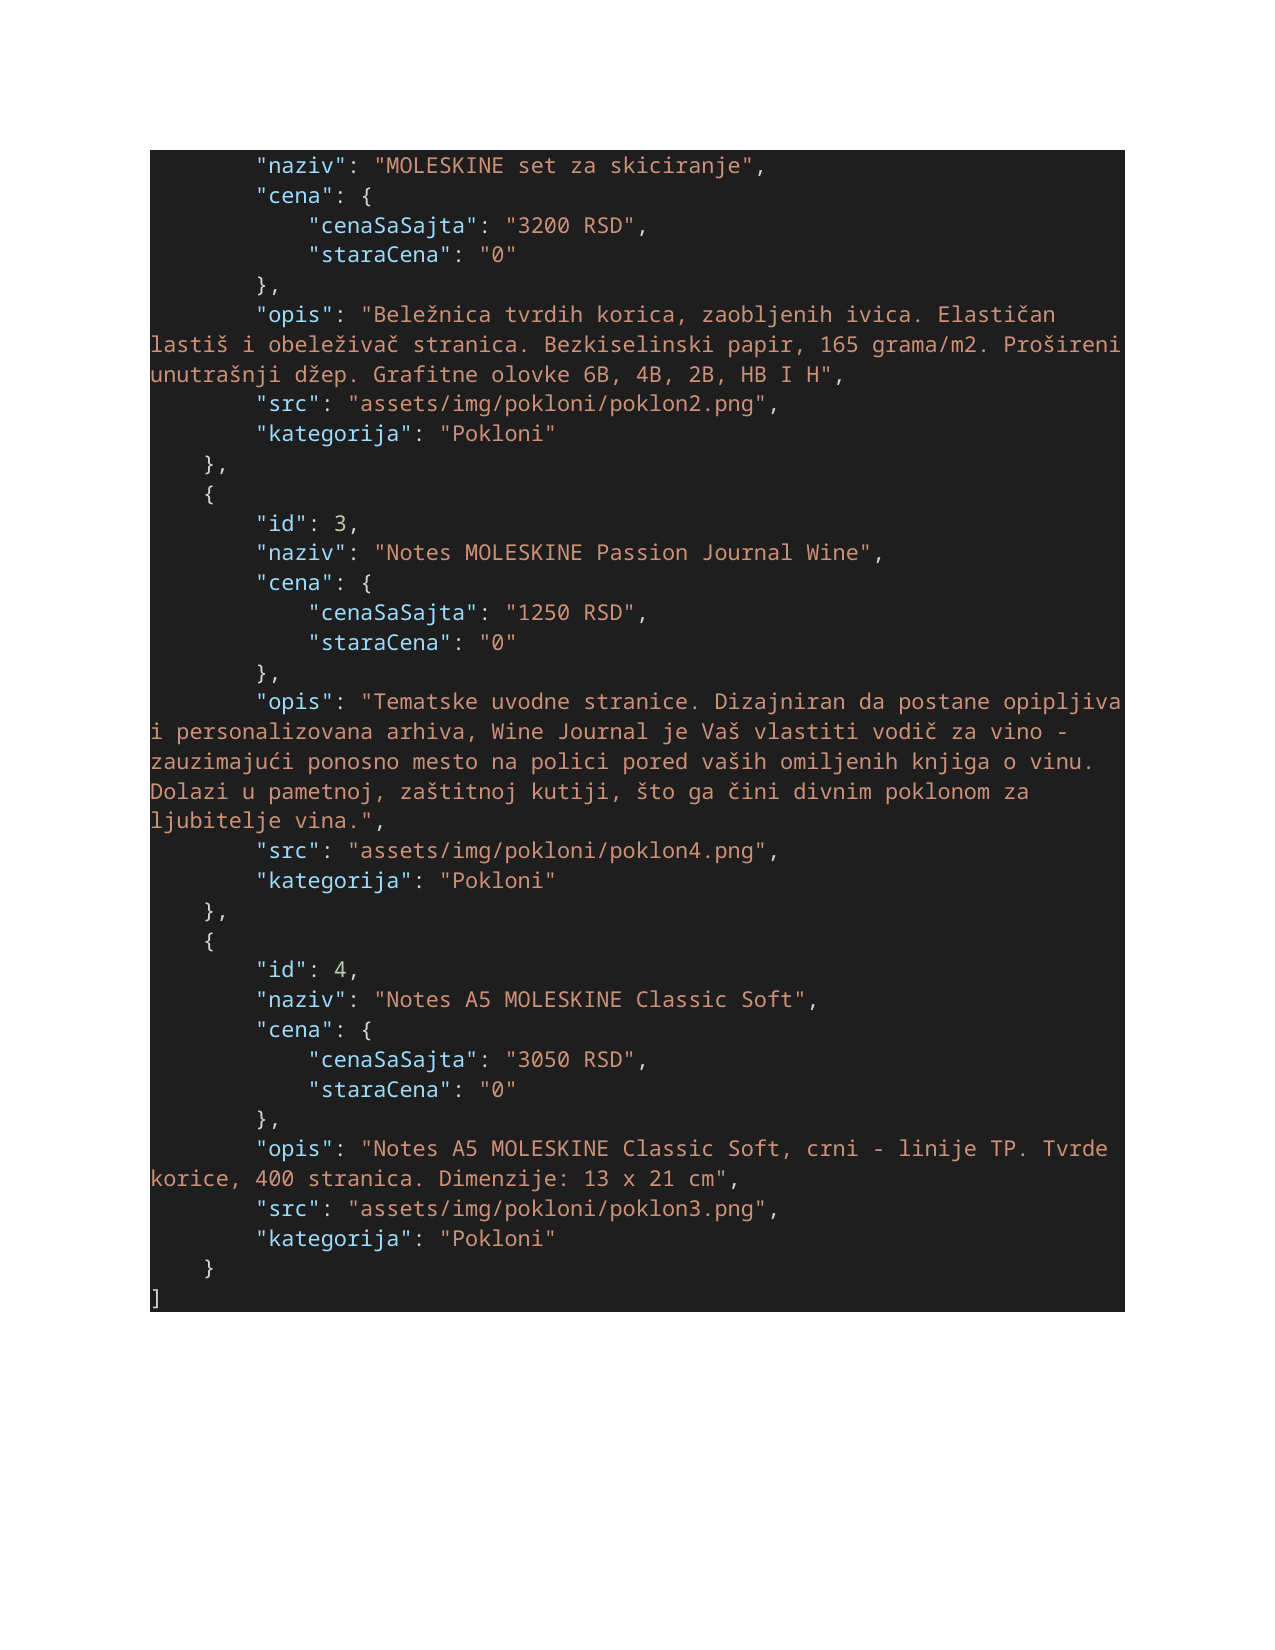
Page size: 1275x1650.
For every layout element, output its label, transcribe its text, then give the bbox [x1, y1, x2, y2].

text "src": "assets/img/pokloni/poklon4.png", [150, 835, 1125, 865]
text { [150, 924, 1125, 954]
text "opis": "Notes A5 MOLESKINE Classic Soft, crni - linije TP. Tvrde korice, 400 stranica. Dimenzije: 13 x 21 cm", [150, 1133, 1125, 1193]
text "staraCena": "0" [150, 627, 1125, 656]
text }, [150, 656, 1125, 686]
text "cena": { [150, 567, 1125, 597]
text "staraCena": "0" [150, 239, 1125, 269]
text }, [150, 1103, 1125, 1133]
text "cenaSaSajta": "3050 RSD", [150, 1044, 1125, 1073]
text "kategorija": "Pokloni" [150, 1222, 1125, 1252]
text "cena": { [150, 180, 1125, 209]
text "id": 3, [150, 507, 1125, 537]
text "id": 4, [150, 954, 1125, 984]
text "naziv": "Notes MOLESKINE Passion Journal Wine", [150, 537, 1125, 567]
text "staraCena": "0" [150, 1073, 1125, 1103]
text "cenaSaSajta": "1250 RSD", [150, 597, 1125, 627]
text "src": "assets/img/pokloni/poklon2.png", [150, 388, 1125, 418]
text }, [150, 269, 1125, 299]
text "naziv": "Notes A5 MOLESKINE Classic Soft", [150, 984, 1125, 1014]
text }, [150, 895, 1125, 924]
text "src": "assets/img/pokloni/poklon3.png", [150, 1193, 1125, 1222]
text "cenaSaSajta": "3200 RSD", [150, 209, 1125, 239]
text "kategorija": "Pokloni" [150, 865, 1125, 895]
text { [150, 478, 1125, 507]
text "cena": { [150, 1014, 1125, 1044]
text }, [150, 448, 1125, 478]
text "opis": "Beležnica tvrdih korica, zaobljenih ivica. Elastičan lastiš i obeleživač stranica. Bezkiselinski papir, 165 grama/m2. Prošireni unutrašnji džep. Grafitne olovke 6B, 4B, 2B, HB I H", [150, 299, 1125, 388]
text "kategorija": "Pokloni" [150, 418, 1125, 448]
text ] [150, 1282, 1125, 1312]
text "naziv": "MOLESKINE set za skiciranje", [150, 150, 1125, 180]
text } [150, 1252, 1125, 1282]
text "opis": "Tematske uvodne stranice. Dizajniran da postane opipljiva i personalizovana arhiva, Wine Journal je Vaš vlastiti vodič za vino - zauzimajući ponosno mesto na polici pored vaših omiljenih knjiga o vinu. Dolazi u pametnoj, zaštitnoj kutiji, što ga čini divnim poklonom za ljubitelje vina.", [150, 686, 1125, 835]
